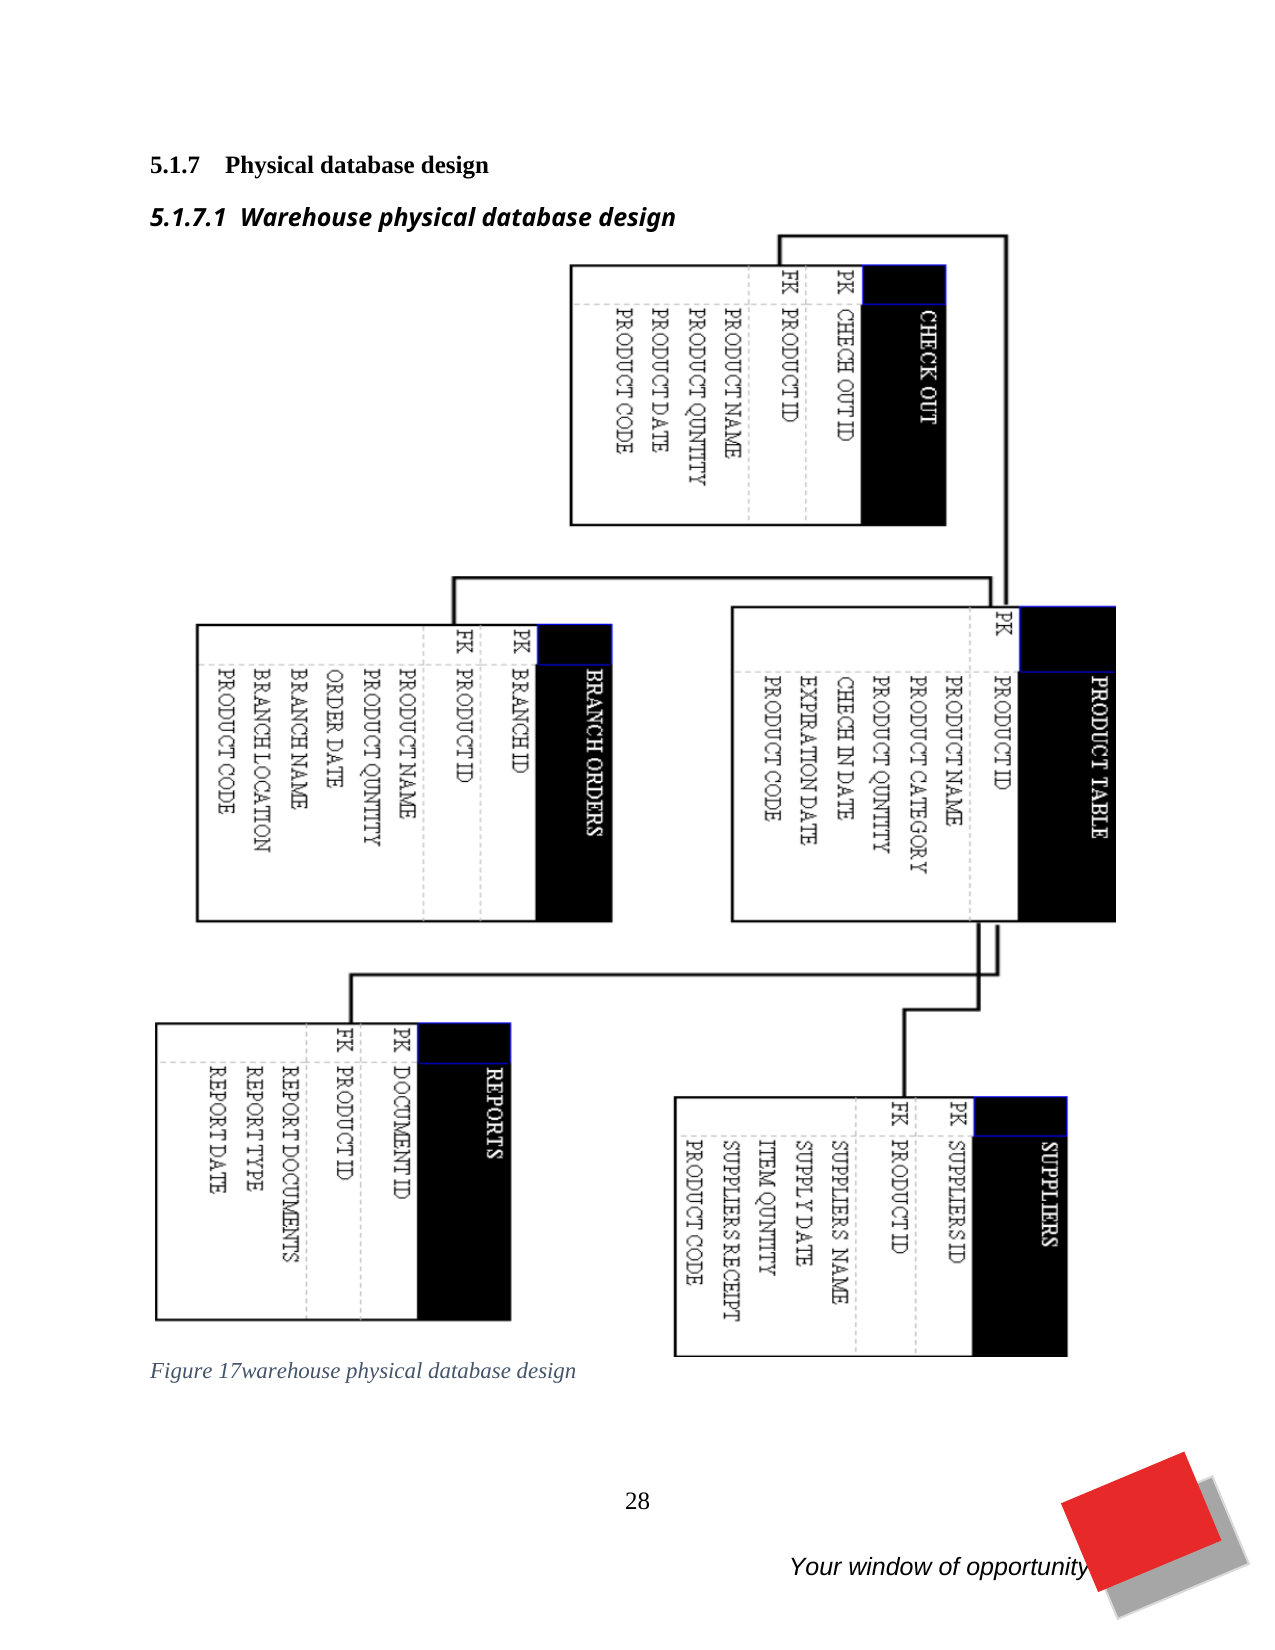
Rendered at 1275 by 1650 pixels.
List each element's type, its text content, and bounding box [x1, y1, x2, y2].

subtitle Warehouse physical database design [150, 199, 1125, 234]
text Figure 17warehouse physical database design [150, 1357, 1125, 1384]
subtitle Physical database design [150, 150, 1125, 179]
picture [155, 235, 1115, 1357]
